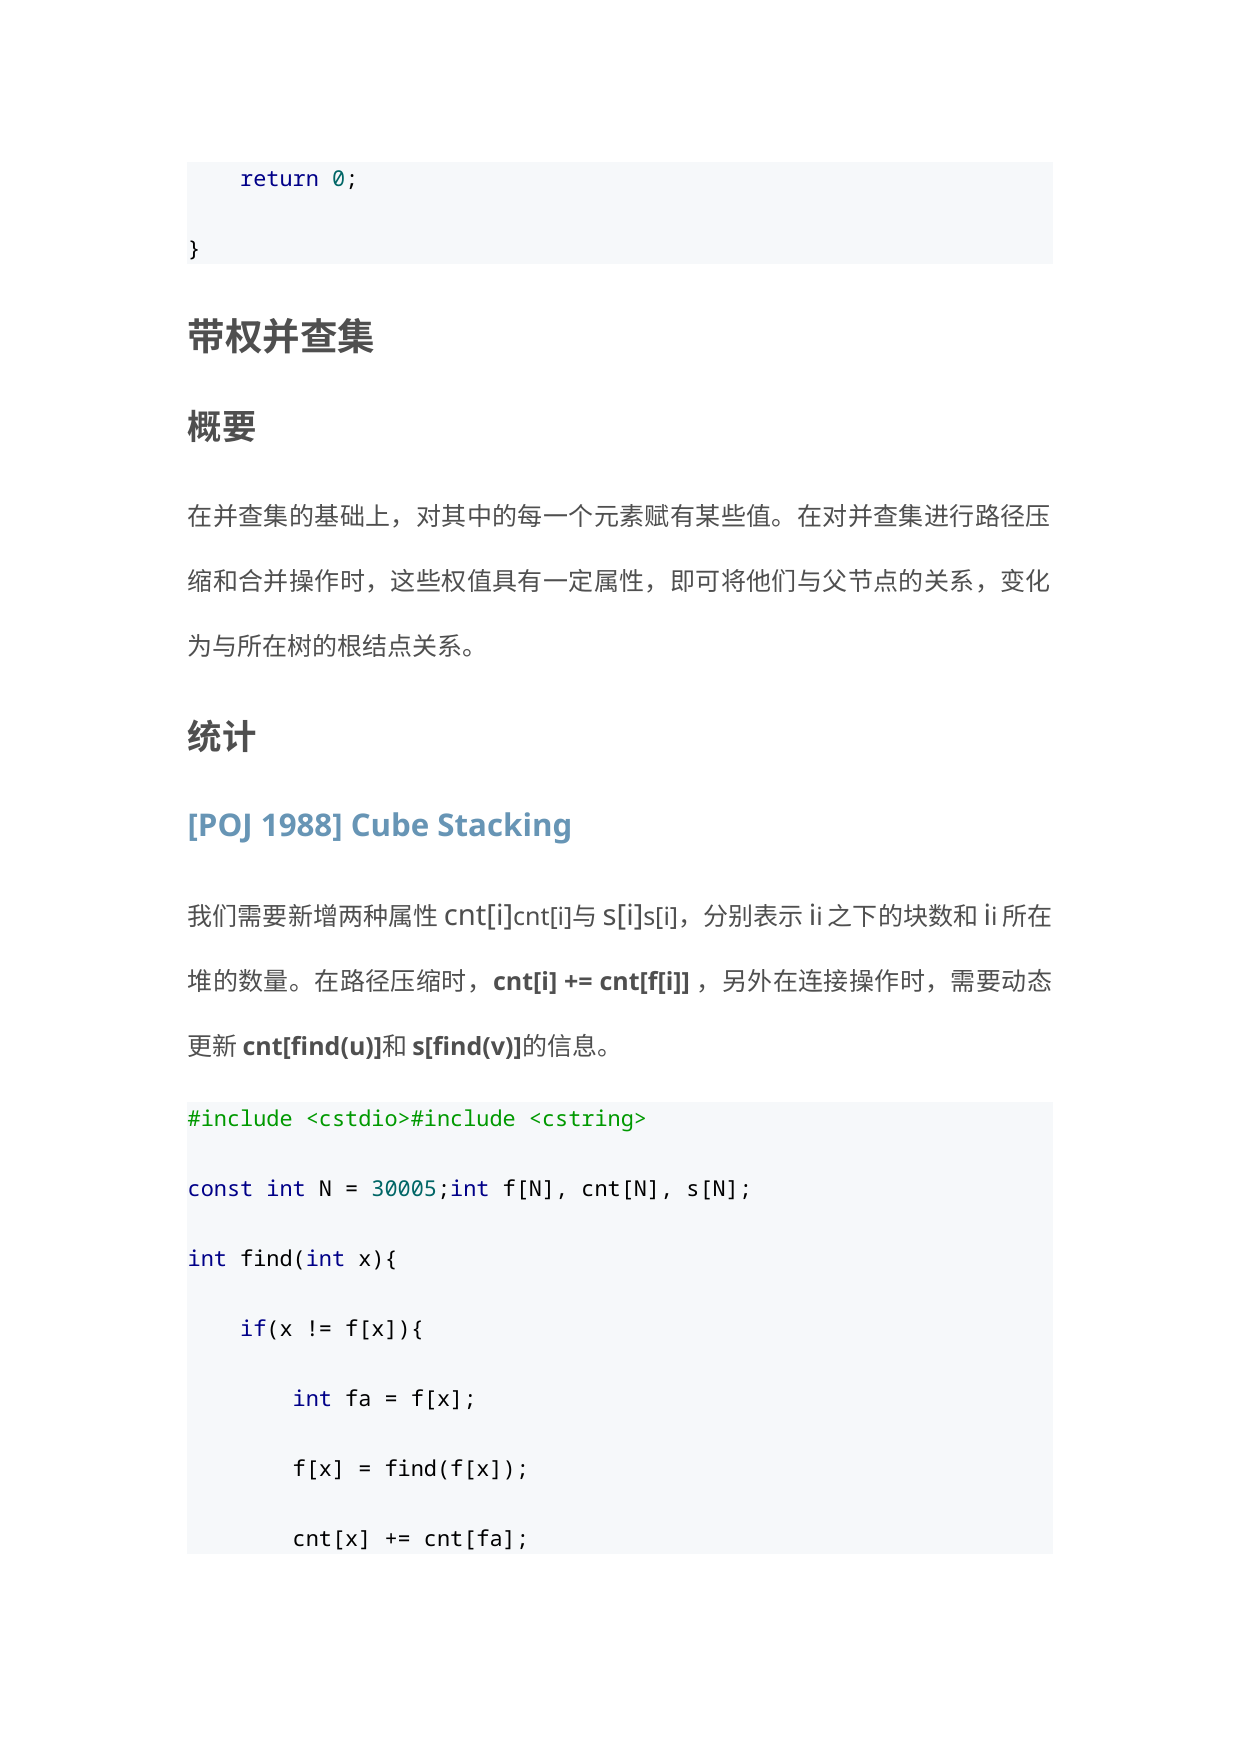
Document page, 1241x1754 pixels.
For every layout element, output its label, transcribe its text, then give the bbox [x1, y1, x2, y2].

text } [187, 232, 1053, 264]
text 在并查集的基础上，对其中的每一个元素赋有某些值。在对并查集进行路径压缩和合并操作时，这些权值具有一定属性，即可将他们与父节点的关系，变化为与所在树的根结点关系。 [187, 482, 1053, 677]
text f[x] = find(f[x]); [187, 1452, 1053, 1484]
text const int N = 30005;int f[N], cnt[N], s[N]; [187, 1172, 1053, 1204]
text return 0; [187, 162, 1053, 194]
subtitle 带权并查集 [187, 302, 1053, 367]
text #include <cstdio>#include <cstring> [187, 1102, 1053, 1134]
subtitle 概要 [187, 392, 1053, 457]
subtitle 统计 [187, 702, 1053, 767]
text 我们需要新增两种属性cnt[i]cnt[i]与s[i]s[i]，分别表示ii之下的块数和ii所在堆的数量。在路径压缩时，cnt[i] += cnt[f[i]] ，另外在连接操作时，需要动态更新cnt[find(u)]和s[find(v)]的信息。 [187, 882, 1053, 1077]
text int fa = f[x]; [187, 1382, 1053, 1414]
subtitle [POJ 1988] Cube Stacking [187, 792, 1053, 857]
text int find(int x){ [187, 1242, 1053, 1274]
text cnt[x] += cnt[fa]; [187, 1522, 1053, 1554]
text if(x != f[x]){ [187, 1312, 1053, 1344]
